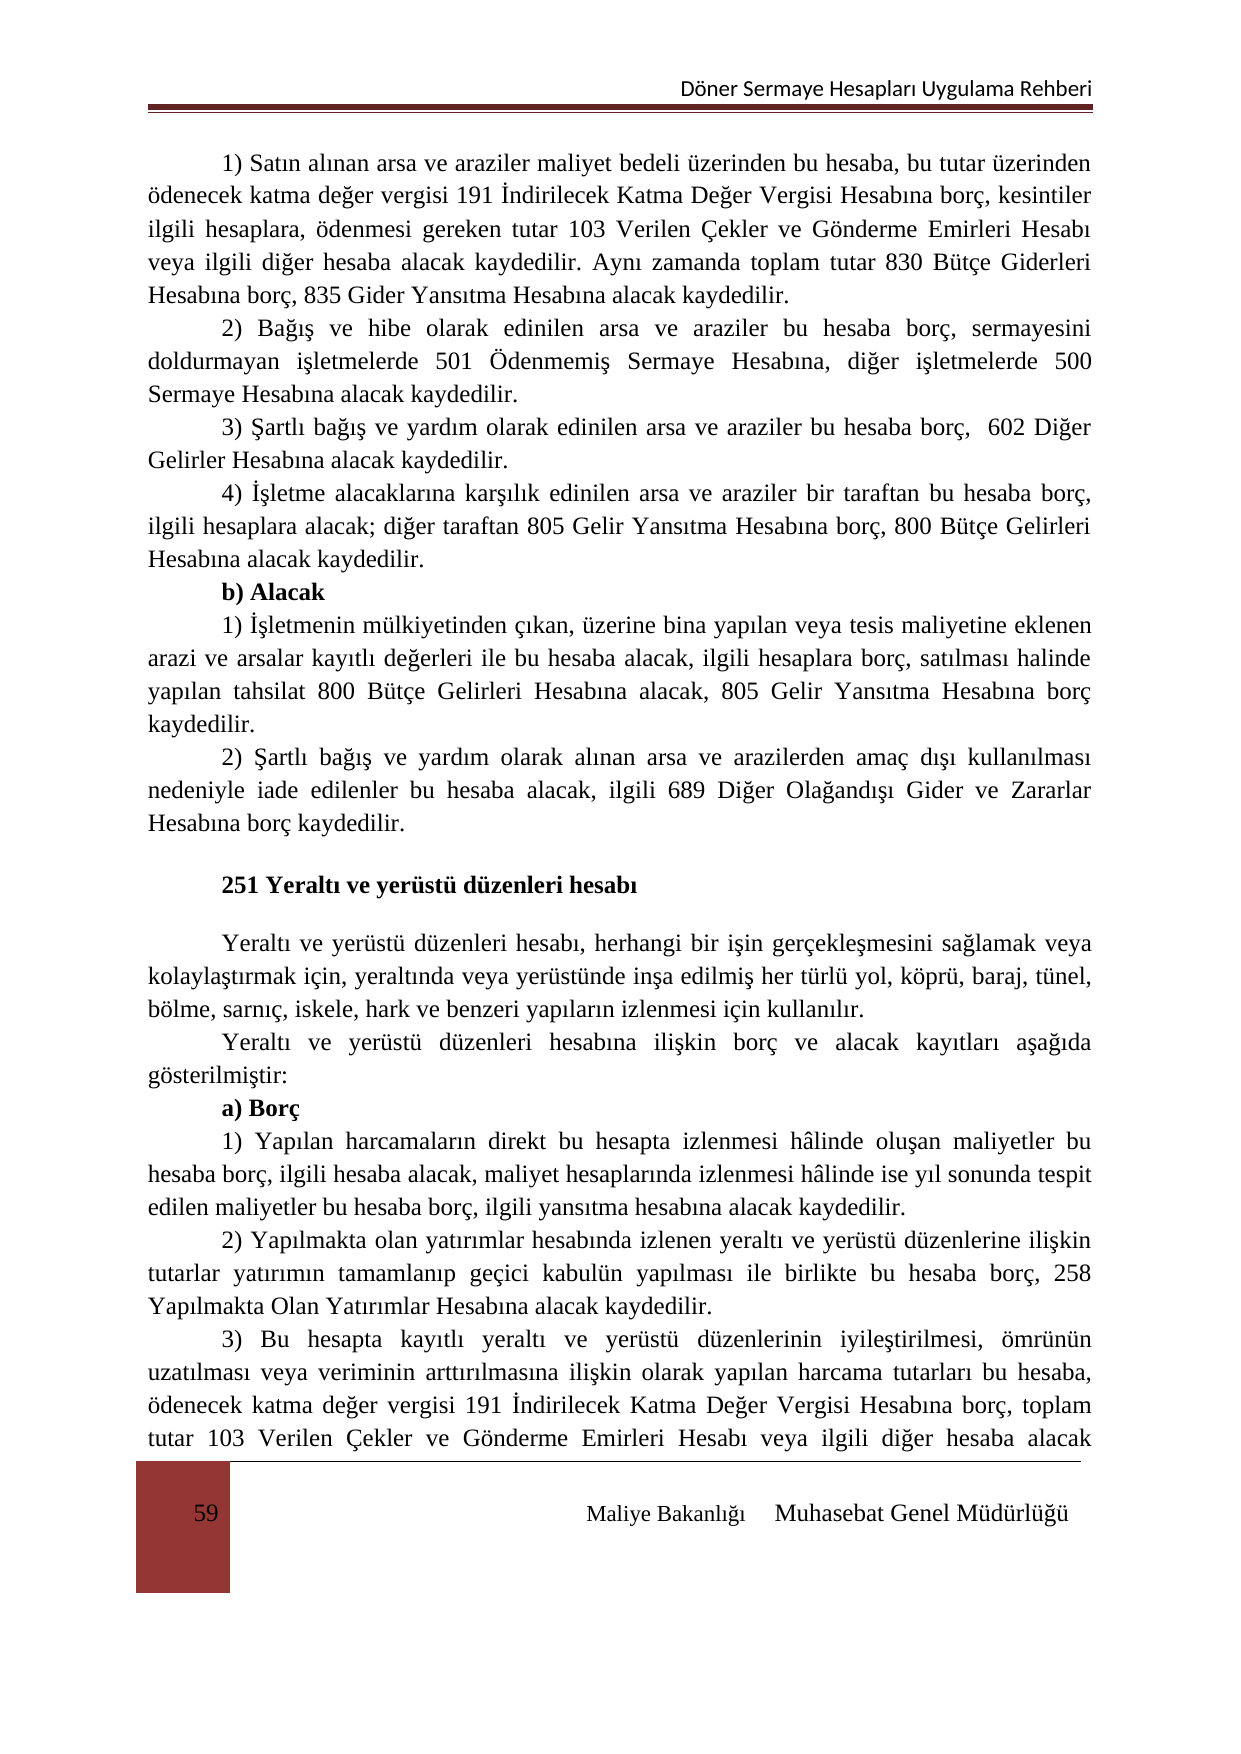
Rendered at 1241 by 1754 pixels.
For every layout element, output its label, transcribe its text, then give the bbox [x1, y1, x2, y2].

text 1) Yapılan harcamaların direkt bu hesapta izlenmesi hâlinde oluşan maliyetler bu hesaba borç, ilgili hesaba alacak, maliyet hesaplarında izlenmesi hâlinde ise yıl sonunda tespit edilen maliyetler bu hesaba borç, ilgili yansıtma hesabına alacak kaydedilir. [148, 1126, 1093, 1221]
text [148, 1324, 1093, 1452]
text a) Borç [148, 1093, 1093, 1122]
text 4) İşletme alacaklarına karşılık edinilen arsa ve araziler bir taraftan bu hesaba borç, ilgili hesaplara alacak; diğer taraftan 805 Gelir Yansıtma Hesabına borç, 800 Bütçe Gelirleri Hesabına alacak kaydedilir. [148, 478, 1093, 573]
text 1) Satın alınan arsa ve araziler maliyet bedeli üzerinden bu hesaba, bu tutar üzerinden ödenecek katma değer vergisi 191 İndirilecek Katma Değer Vergisi Hesabına borç, kesintiler ilgili hesaplara, ödenmesi gereken tutar 103 Verilen Çekler ve Gönderme Emirleri Hesabı veya ilgili diğer hesaba alacak kaydedilir. Aynı zamanda toplam tutar 830 Bütçe Giderleri Hesabına borç, 835 Gider Yansıtma Hesabına alacak kaydedilir. [148, 148, 1093, 308]
text 3) Şartlı bağış ve yardım olarak edinilen arsa ve araziler bu hesaba borç, 602 Diğer Gelirler Hesabına alacak kaydedilir. [148, 412, 1093, 473]
text 2) Bağış ve hibe olarak edinilen arsa ve araziler bu hesaba borç, sermayesini doldurmayan işletmelerde 501 Ödenmemiş Sermaye Hesabına, diğer işletmelerde 500 Sermaye Hesabına alacak kaydedilir. [148, 313, 1093, 407]
text 2) Yapılmakta olan yatırımlar hesabında izlenen yeraltı ve yerüstü düzenlerine ilişkin tutarlar yatırımın tamamlanıp geçici kabulün yapılması ile birlikte bu hesaba borç, 258 Yapılmakta Olan Yatırımlar Hesabına alacak kaydedilir. [148, 1225, 1093, 1320]
text Yeraltı ve yerüstü düzenleri hesabı, herhangi bir işin gerçekleşmesini sağlamak veya kolaylaştırmak için, yeraltında veya yerüstünde inşa edilmiş her türlü yol, köprü, baraj, tünel, bölme, sarnıç, iskele, hark ve benzeri yapıların izlenmesi için kullanılır. [148, 928, 1093, 1023]
text 2) Şartlı bağış ve yardım olarak alınan arsa ve arazilerden amaç dışı kullanılması nedeniyle iade edilenler bu hesaba alacak, ilgili 689 Diğer Olağandışı Gider ve Zararlar Hesabına borç kaydedilir. [148, 742, 1093, 837]
subtitle 251 Yeraltı ve yerüstü düzenleri hesabı [148, 870, 1093, 899]
text b) Alacak [148, 577, 1093, 606]
text 1) İşletmenin mülkiyetinden çıkan, üzerine bina yapılan veya tesis maliyetine eklenen arazi ve arsalar kayıtlı değerleri ile bu hesaba alacak, ilgili hesaplara borç, satılması halinde yapılan tahsilat 800 Bütçe Gelirleri Hesabına alacak, 805 Gelir Yansıtma Hesabına borç kaydedilir. [148, 610, 1093, 738]
text Yeraltı ve yerüstü düzenleri hesabına ilişkin borç ve alacak kayıtları aşağıda gösterilmiştir: [148, 1027, 1093, 1089]
